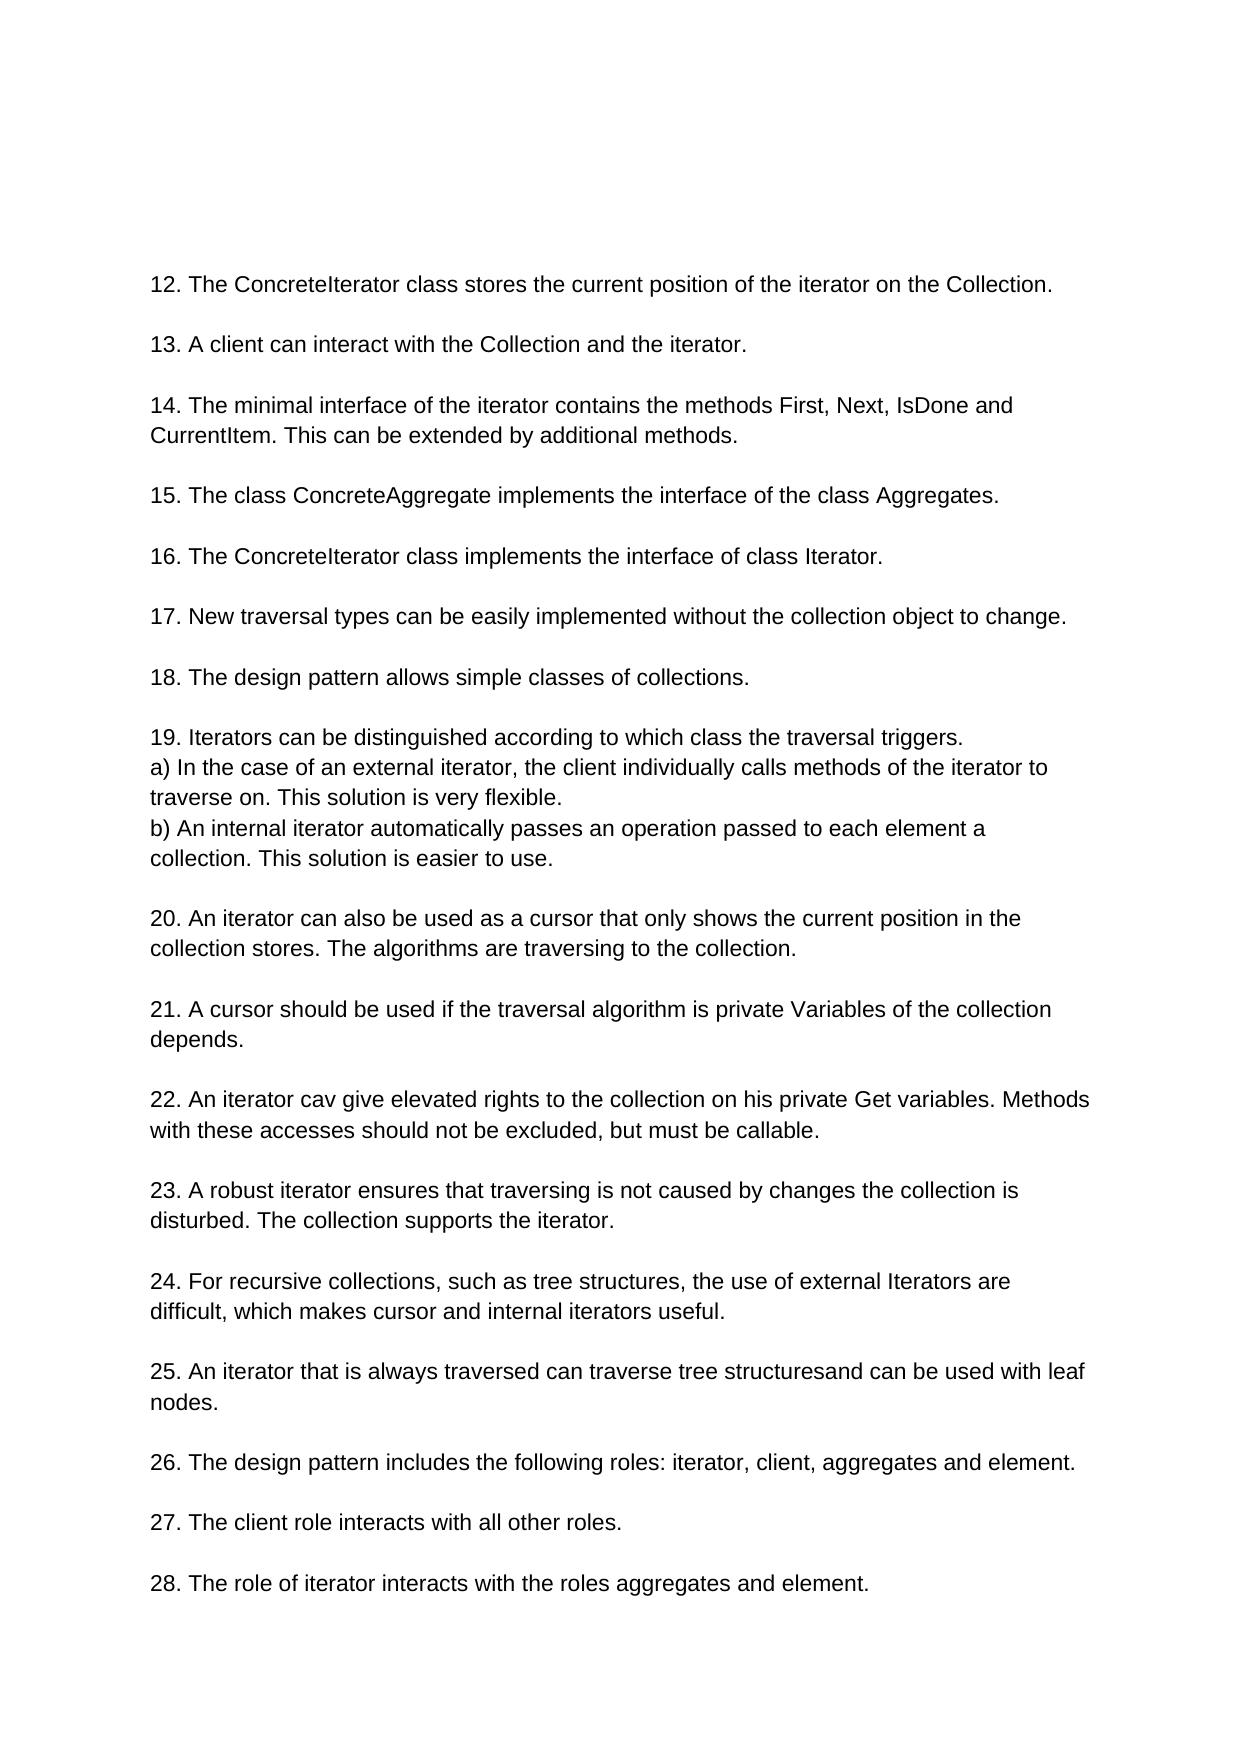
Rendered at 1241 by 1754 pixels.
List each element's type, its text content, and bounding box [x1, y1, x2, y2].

text 19. Iterators can be distinguished according to which class the traversal triggers. [150, 724, 1090, 750]
text 16. The ConcreteIterator class implements the interface of class Iterator. [150, 543, 1090, 569]
text 15. The class ConcreteAggregate implements the interface of the class Aggregates. [150, 482, 1090, 509]
text b) An internal iterator automatically passes an operation passed to each element a collection. This solution is easier to use. [150, 814, 1090, 871]
text 13. A client can interact with the Collection and the iterator. [150, 331, 1090, 358]
text CurrentItem. This can be extended by additional methods. [150, 422, 1090, 448]
text 26. The design pattern includes the following roles: iterator, client, aggregates and element. [150, 1449, 1090, 1475]
text 23. A robust iterator ensures that traversing is not caused by changes the collection is disturbed. The collection supports the iterator. [150, 1177, 1090, 1234]
text 18. The design pattern allows simple classes of collections. [150, 663, 1090, 690]
text 17. New traversal types can be easily implemented without the collection object to change. [150, 603, 1090, 629]
text 21. A cursor should be used if the traversal algorithm is private Variables of the collection depends. [150, 996, 1090, 1052]
text a) In the case of an external iterator, the client individually calls methods of the iterator to traverse on. This solution is very flexible. [150, 754, 1090, 811]
text 12. The ConcreteIterator class stores the current position of the iterator on the Collection. [150, 271, 1090, 297]
text 25. An iterator that is always traversed can traverse tree structuresand can be used with leaf nodes. [150, 1358, 1090, 1415]
text 14. The minimal interface of the iterator contains the methods First, Next, IsDone and [150, 392, 1090, 418]
text 27. The client role interacts with all other roles. [150, 1509, 1090, 1536]
text 20. An iterator can also be used as a cursor that only shows the current position in the collection stores. The algorithms are traversing to the collection. [150, 905, 1090, 962]
text 28. The role of iterator interacts with the roles aggregates and element. [150, 1570, 1090, 1596]
text 24. For recursive collections, such as tree structures, the use of external Iterators are difficult, which makes cursor and internal iterators useful. [150, 1268, 1090, 1324]
text 22. An iterator cav give elevated rights to the collection on his private Get variables. Methods with these accesses should not be excluded, but must be callable. [150, 1086, 1090, 1143]
